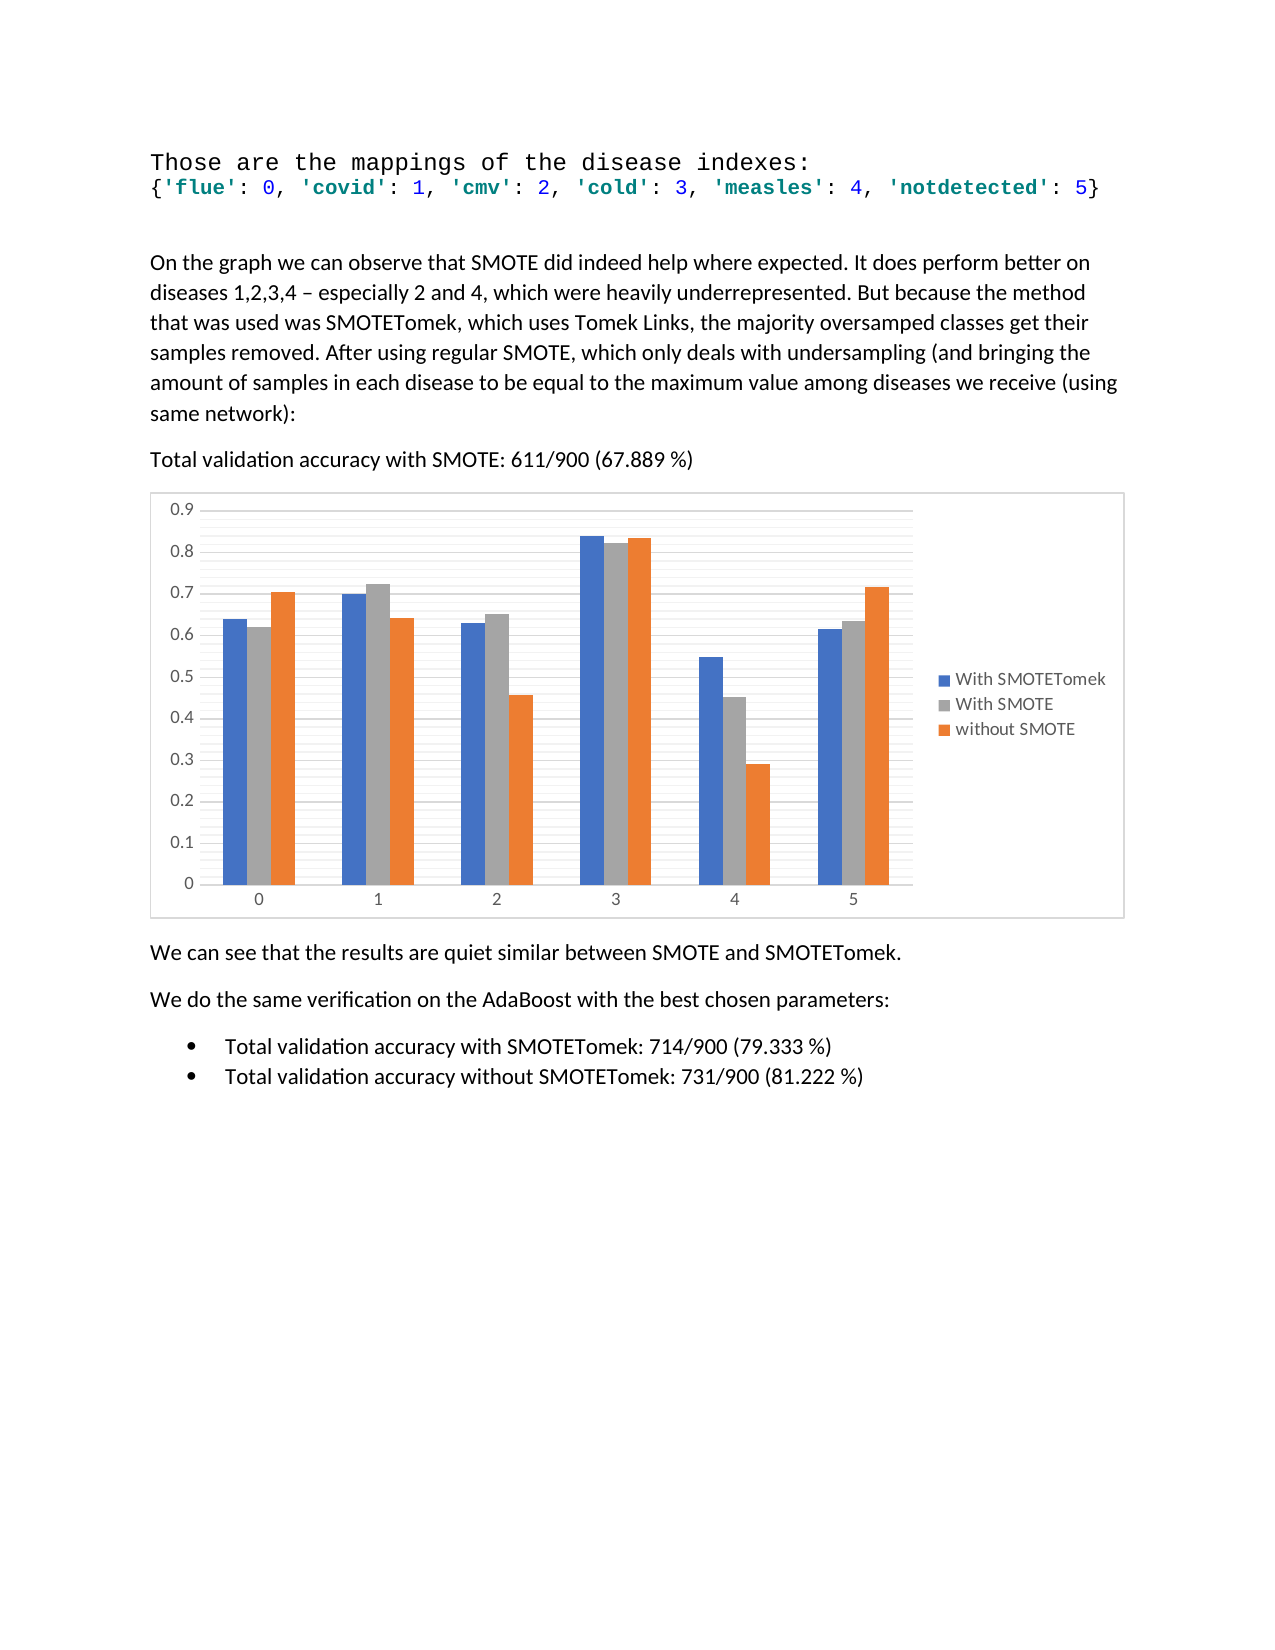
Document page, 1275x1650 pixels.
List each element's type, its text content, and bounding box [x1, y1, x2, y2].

text On the graph we can observe that SMOTE did indeed help where expected. It does perform better on diseases 1,2,3,4 – especially 2 and 4, which were heavily underrepresented. But because the method that was used was SMOTETomek, which uses Tomek Links, the majority oversamped classes get their samples removed. After using regular SMOTE, which only deals with undersampling (and bringing the amount of samples in each disease to be equal to the maximum value among diseases we receive (using same network): [150, 248, 1125, 427]
text We do the same verification on the AdaBoost with the best chosen parameters: [150, 985, 1125, 1013]
text Total validation accuracy with SMOTE: 611/900 (67.889 %) [150, 446, 1125, 474]
list Total validation accuracy with SMOTETomek: 714/900 (79.333 %) [187, 1032, 1125, 1060]
text We can see that the results are quiet similar between SMOTE and SMOTETomek. [150, 938, 1125, 966]
text {'flue': 0, 'covid': 1, 'cmv': 2, 'cold': 3, 'measles': 4, 'notdetected': 5} [150, 177, 1125, 201]
text Those are the mappings of the disease indexes: [150, 150, 1125, 177]
list Total validation accuracy without SMOTETomek: 731/900 (81.222 %) [187, 1062, 1125, 1090]
